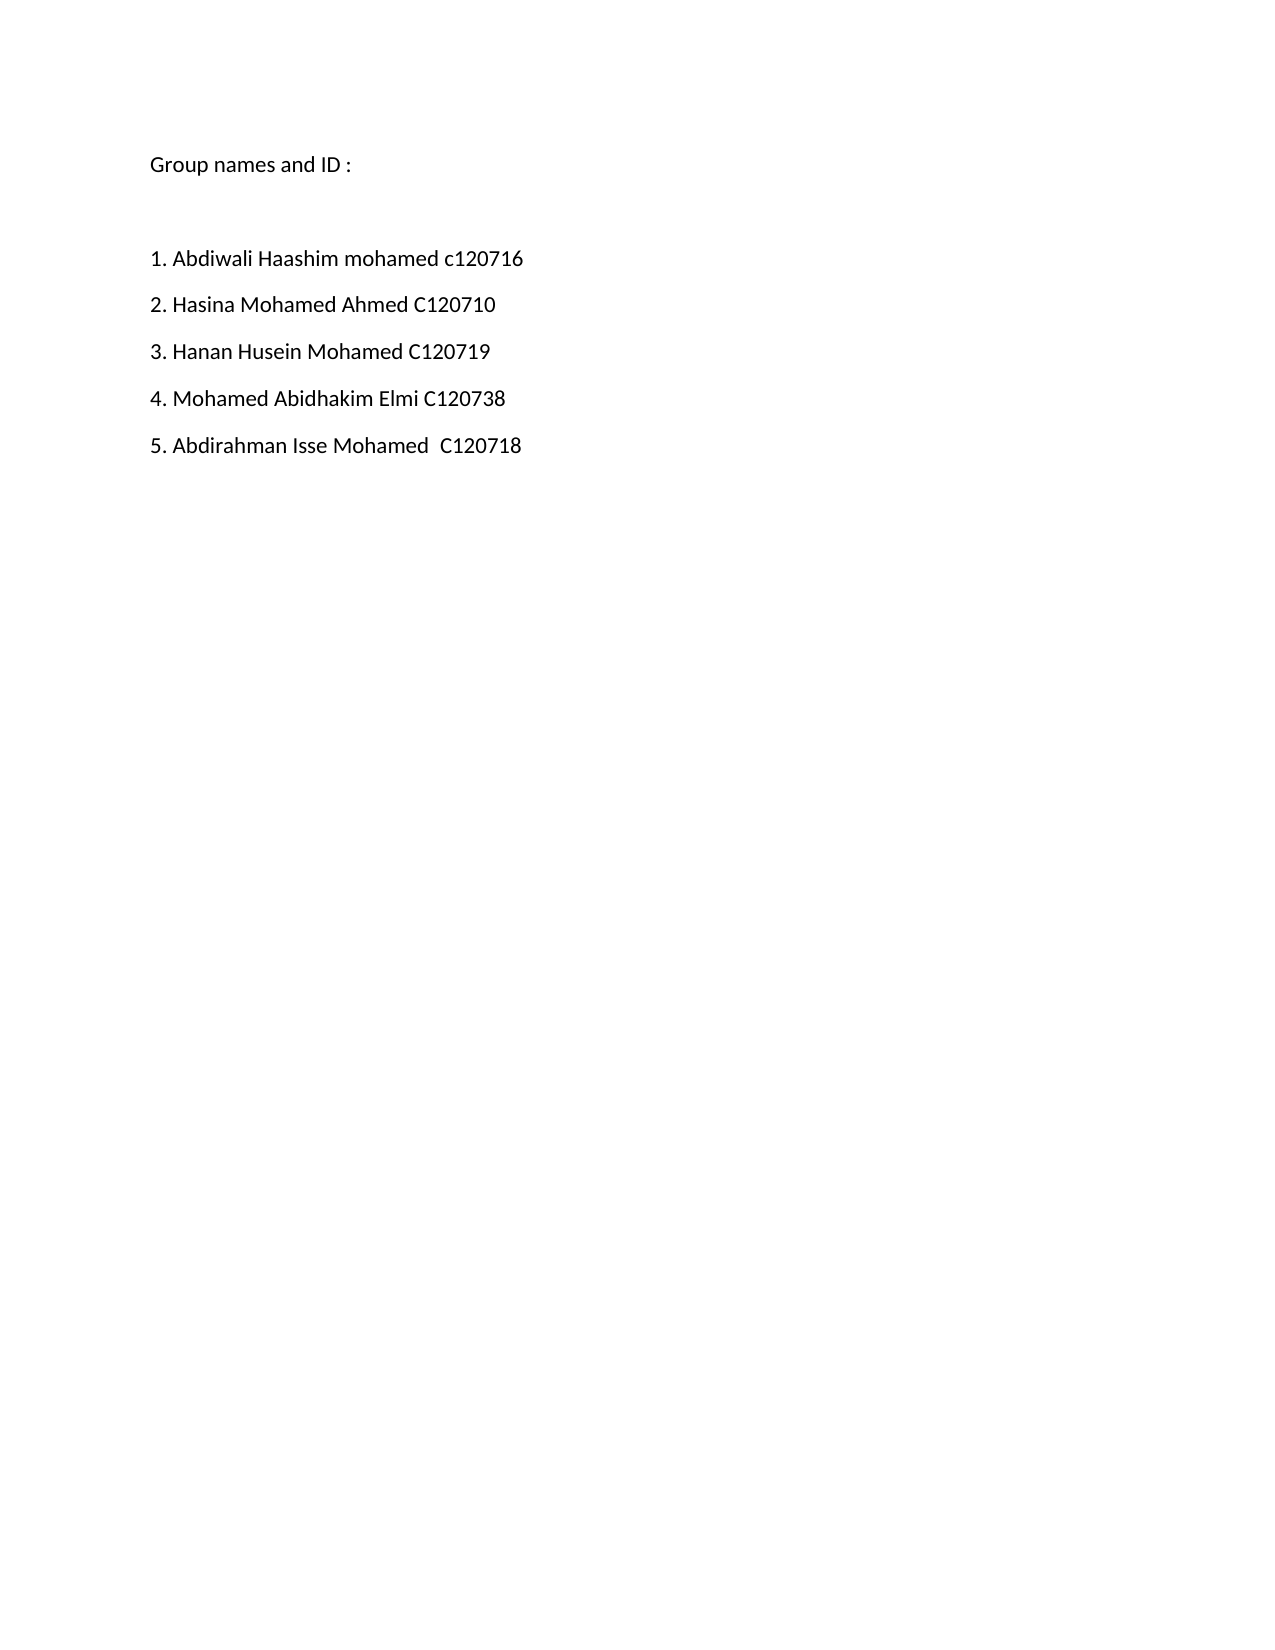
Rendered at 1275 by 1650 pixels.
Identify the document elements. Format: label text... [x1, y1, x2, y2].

text 1. Abdiwali Haashim mohamed c120716 [150, 244, 1125, 272]
text 5. Abdirahman Isse Mohamed C120718 [150, 431, 1125, 459]
text 4. Mohamed Abidhakim Elmi C120738 [150, 384, 1125, 412]
text Group names and ID : [150, 150, 1125, 178]
text 2. Hasina Mohamed Ahmed C120710 [150, 291, 1125, 319]
text 3. Hanan Husein Mohamed C120719 [150, 337, 1125, 366]
